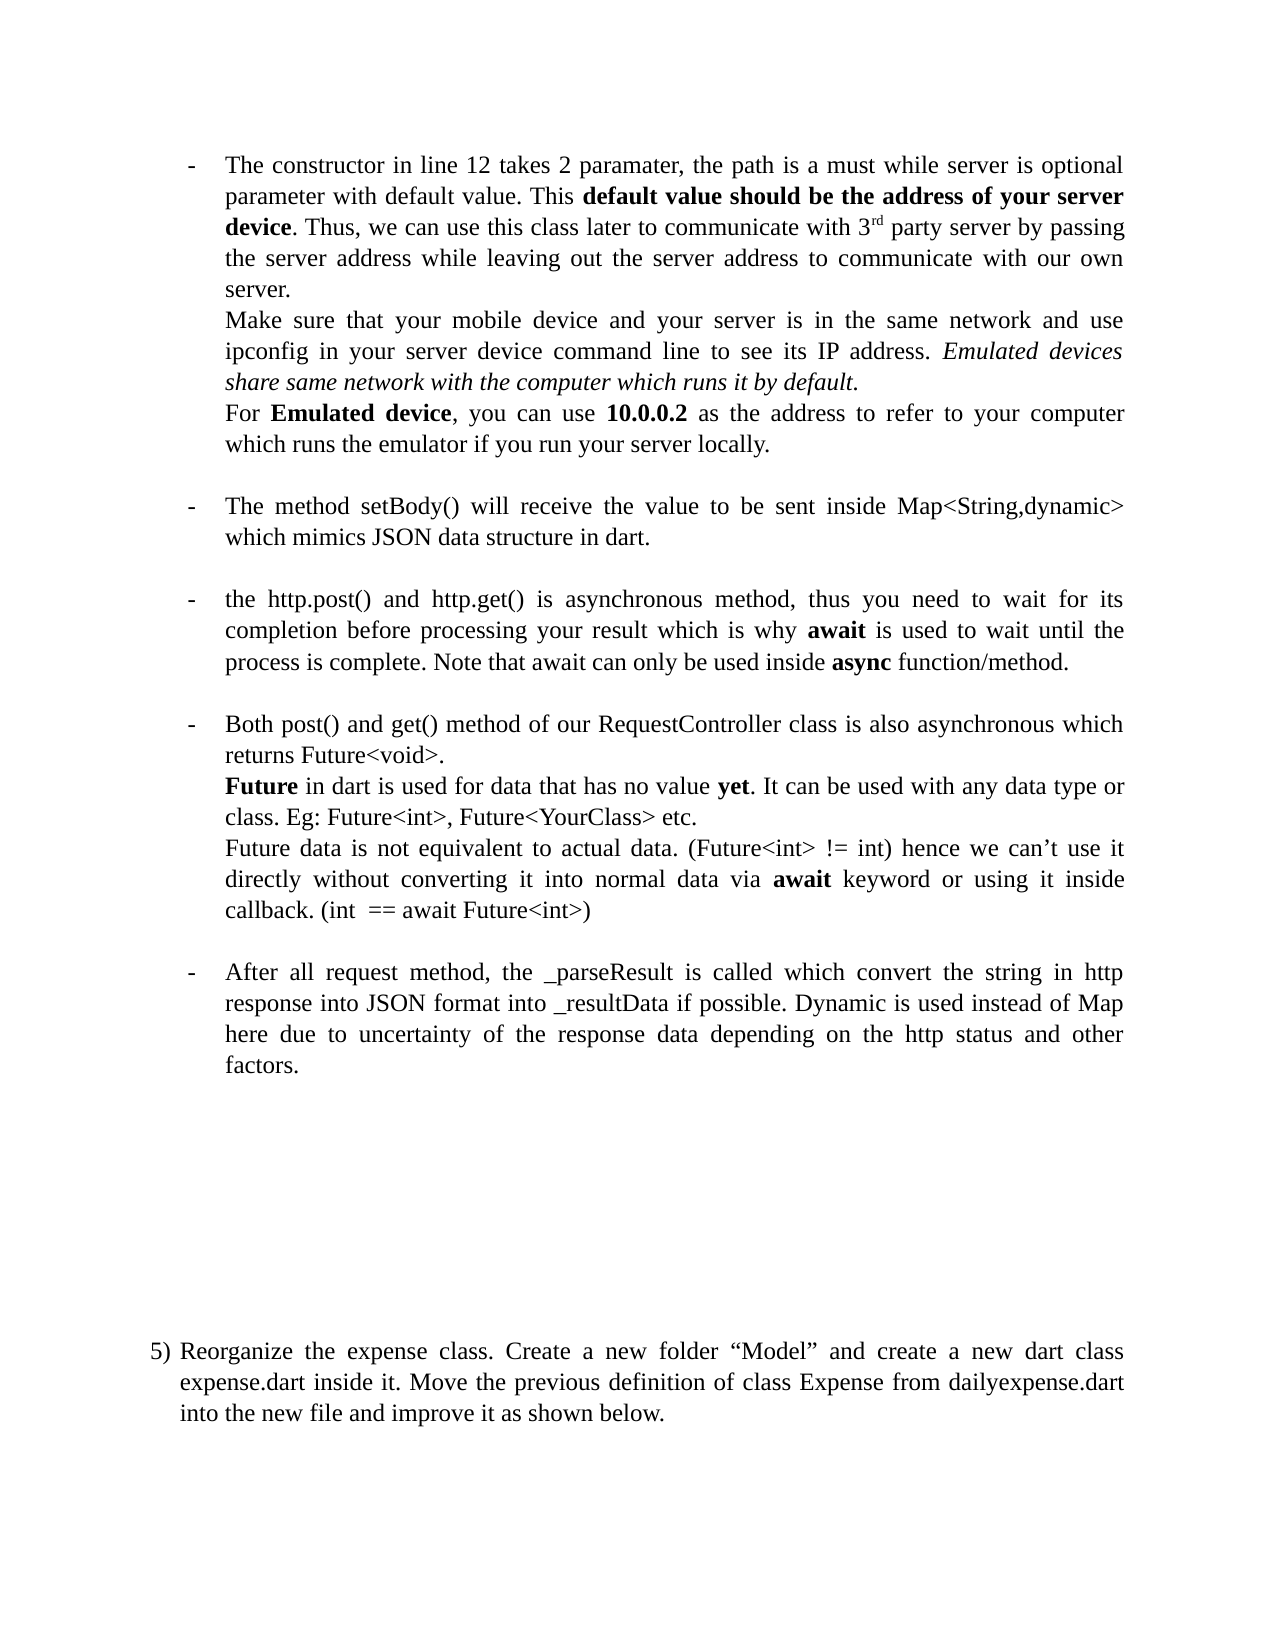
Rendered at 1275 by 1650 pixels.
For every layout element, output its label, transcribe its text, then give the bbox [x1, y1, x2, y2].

list For Emulated device, you can use 10.0.0.2 as the address to refer to your computer which runs the emulator if you run your server locally. [225, 398, 1125, 458]
list Reorganize the expense class. Create a new folder “Model” and create a new dart class expense.dart inside it. Move the previous definition of class Expense from dailyexpense.dart into the new file and improve it as shown below. [150, 1336, 1125, 1427]
list the http.post() and http.get() is asynchronous method, thus you need to wait for its completion before processing your result which is why await is used to wait until the process is complete. Note that await can only be used inside async function/method. [187, 584, 1125, 675]
list Future in dart is used for data that has no value yet. It can be used with any data type or class. Eg: Future<int>, Future<YourClass> etc. [225, 771, 1125, 831]
list The method setBody() will receive the value to be sent inside Map<String,dynamic> which mimics JSON data structure in dart. [187, 491, 1125, 551]
list Make sure that your mobile device and your server is in the same network and use ipconfig in your server device command line to see its IP address. Emulated devices share same network with the computer which runs it by default. [225, 305, 1125, 396]
list The constructor in line 12 takes 2 paramater, the path is a must while server is optional parameter with default value. This default value should be the address of your server device. Thus, we can use this class later to communicate with 3rd party server by passing the server address while leaving out the server address to communicate with our own server. [187, 150, 1125, 303]
list Both post() and get() method of our RequestController class is also asynchronous which returns Future<void>. [187, 709, 1125, 768]
list Future data is not equivalent to actual data. (Future<int> != int) hence we can’t use it directly without converting it into normal data via await keyword or using it inside callback. (int == await Future<int>) [225, 833, 1125, 924]
list After all request method, the _parseResult is called which convert the string in http response into JSON format into _resultData if possible. Dynamic is used instead of Map here due to uncertainty of the response data depending on the http status and other factors. [187, 957, 1125, 1079]
